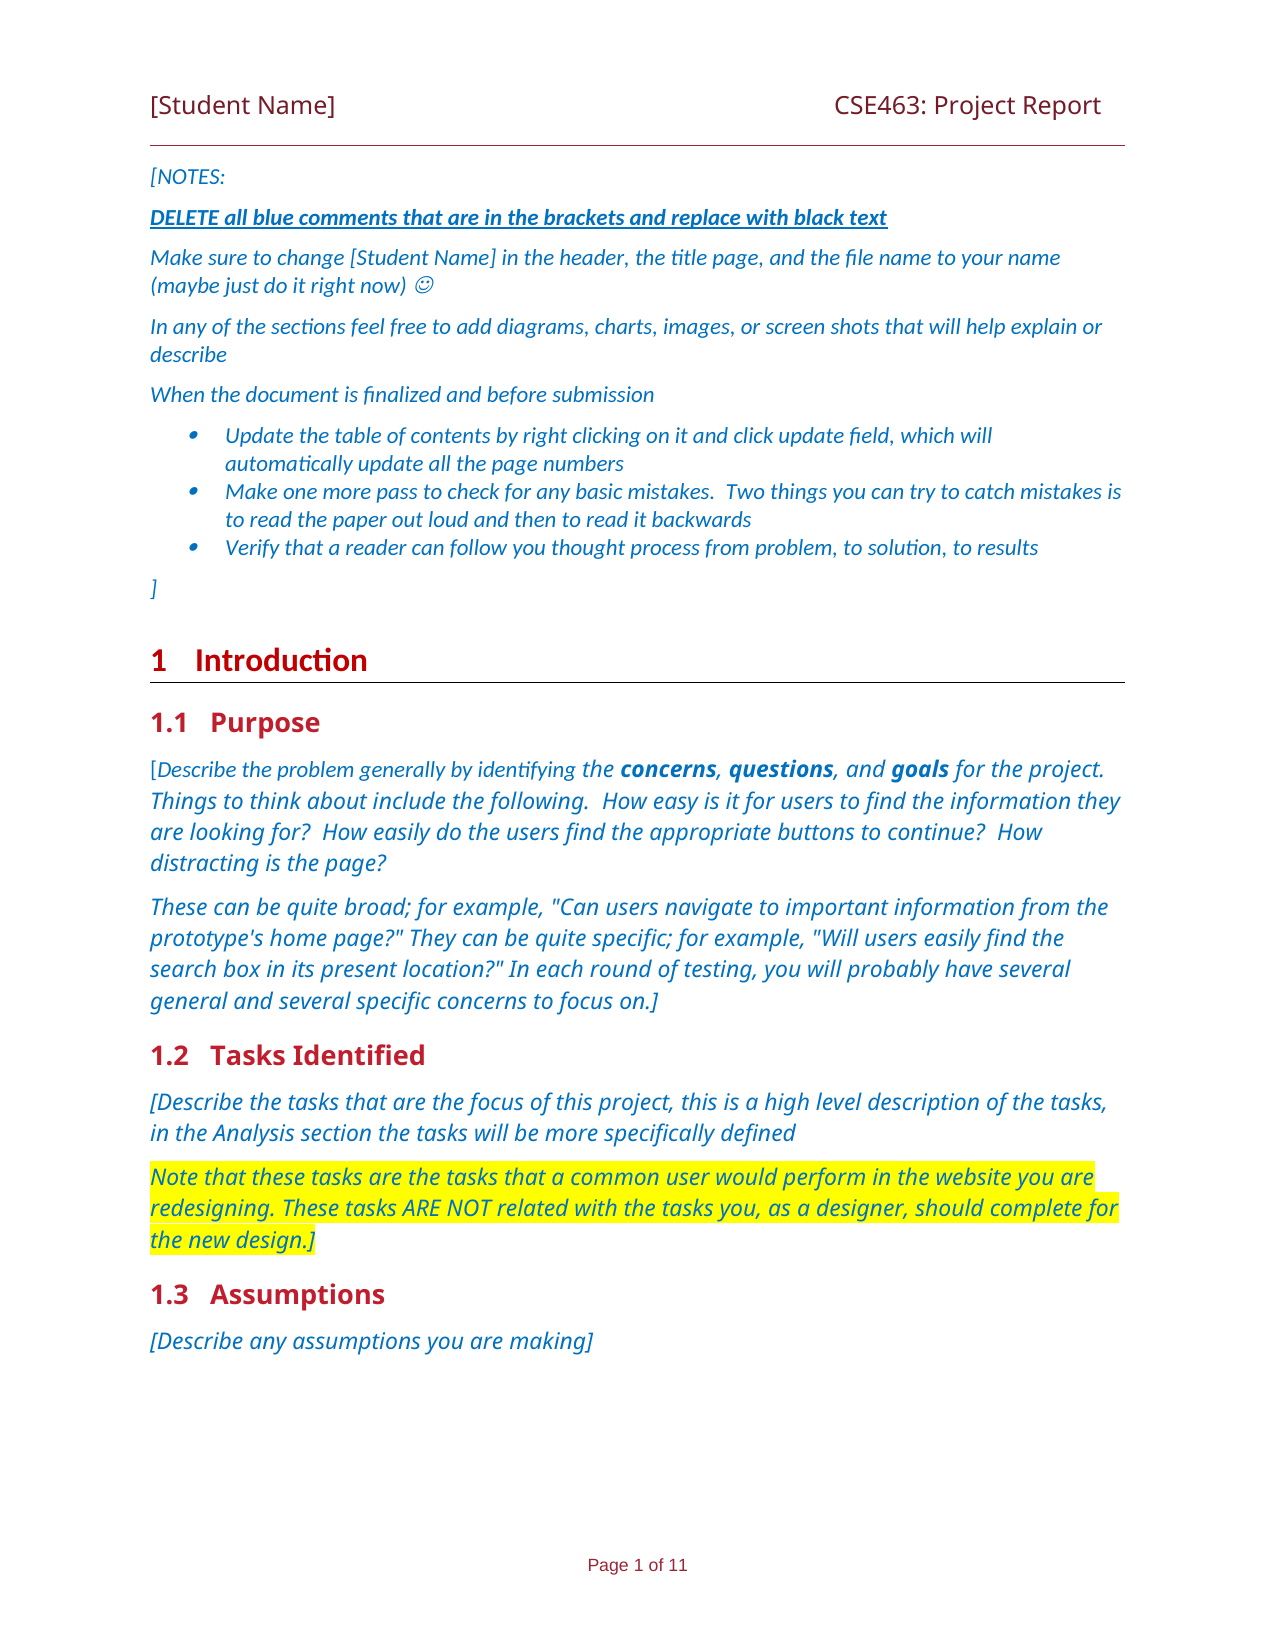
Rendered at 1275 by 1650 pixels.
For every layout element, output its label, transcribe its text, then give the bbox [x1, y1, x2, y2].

text In any of the sections feel free to add diagrams, charts, images, or screen shots that will help explain or describe [150, 312, 1125, 368]
list Make one more pass to check for any basic mistakes. Two things you can try to catch mistakes is to read the paper out loud and then to read it backwards [187, 477, 1125, 533]
subtitle Introduction [150, 639, 1125, 682]
subtitle Assumptions [150, 1276, 1125, 1312]
text [Describe any assumptions you are making] [150, 1325, 1125, 1356]
text Note that these tasks are the tasks that a common user would perform in the website you are redesigning. These tasks ARE NOT related with the tasks you, as a designer, should complete for the new design.] [150, 1161, 1125, 1255]
text ] [150, 574, 1125, 602]
text DELETE all blue comments that are in the brackets and replace with black text [150, 203, 1125, 231]
text When the document is finalized and before submission [150, 381, 1125, 409]
text [Describe the problem generally by identifying the concerns, questions, and goals for the project. Things to think about include the following. How easy is it for users to find the information they are looking for? How easily do the users find the appropriate buttons to continue? How distracting is the page? [150, 753, 1125, 878]
text [NOTES: [150, 162, 1125, 191]
subtitle Tasks Identified [150, 1037, 1125, 1073]
subtitle Purpose [150, 704, 1125, 741]
list Update the table of contents by right clicking on it and click update field, which will automatically update all the page numbers [187, 421, 1125, 477]
text [Describe the tasks that are the focus of this project, this is a high level description of the tasks, in the Analysis section the tasks will be more specifically defined [150, 1086, 1125, 1148]
list Verify that a reader can follow you thought process from problem, to solution, to results [187, 533, 1125, 561]
text These can be quite broad; for example, "Can users navigate to important information from the prototype's home page?" They can be quite specific; for example, "Will users easily find the search box in its present location?" In each round of testing, you will probably have several general and several specific concerns to focus on.] [150, 891, 1125, 1016]
text Make sure to change [Student Name] in the header, the title page, and the file name to your name (maybe just do it right now) [150, 243, 1125, 299]
